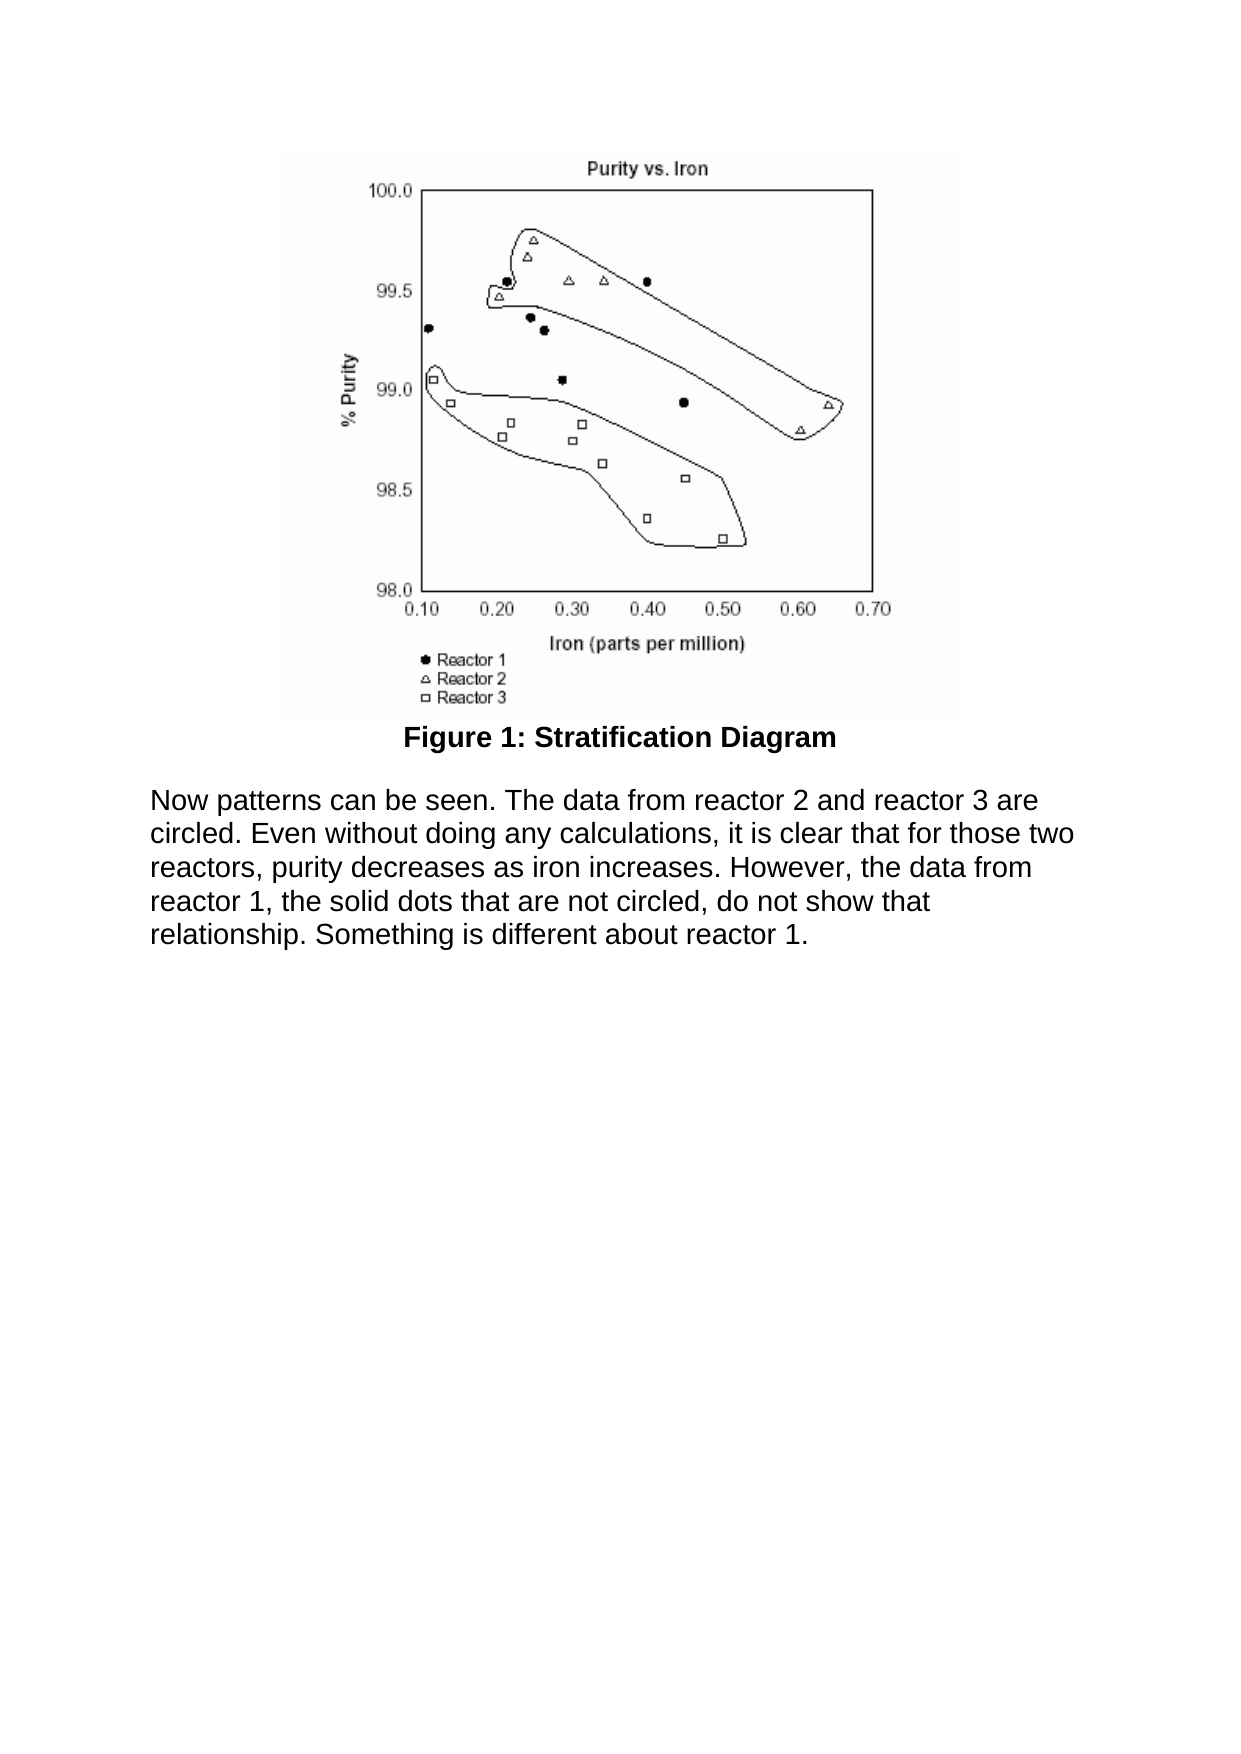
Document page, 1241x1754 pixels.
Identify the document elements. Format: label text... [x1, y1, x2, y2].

picture [282, 150, 958, 721]
text Now patterns can be seen. The data from reactor 2 and reactor 3 are circled. Even without doing any calculations, it is clear that for those two reactors, purity decreases as iron increases. However, the data from reactor 1, the solid dots that are not circled, do not show that relationship. Something is different about reactor 1. [150, 783, 1090, 951]
